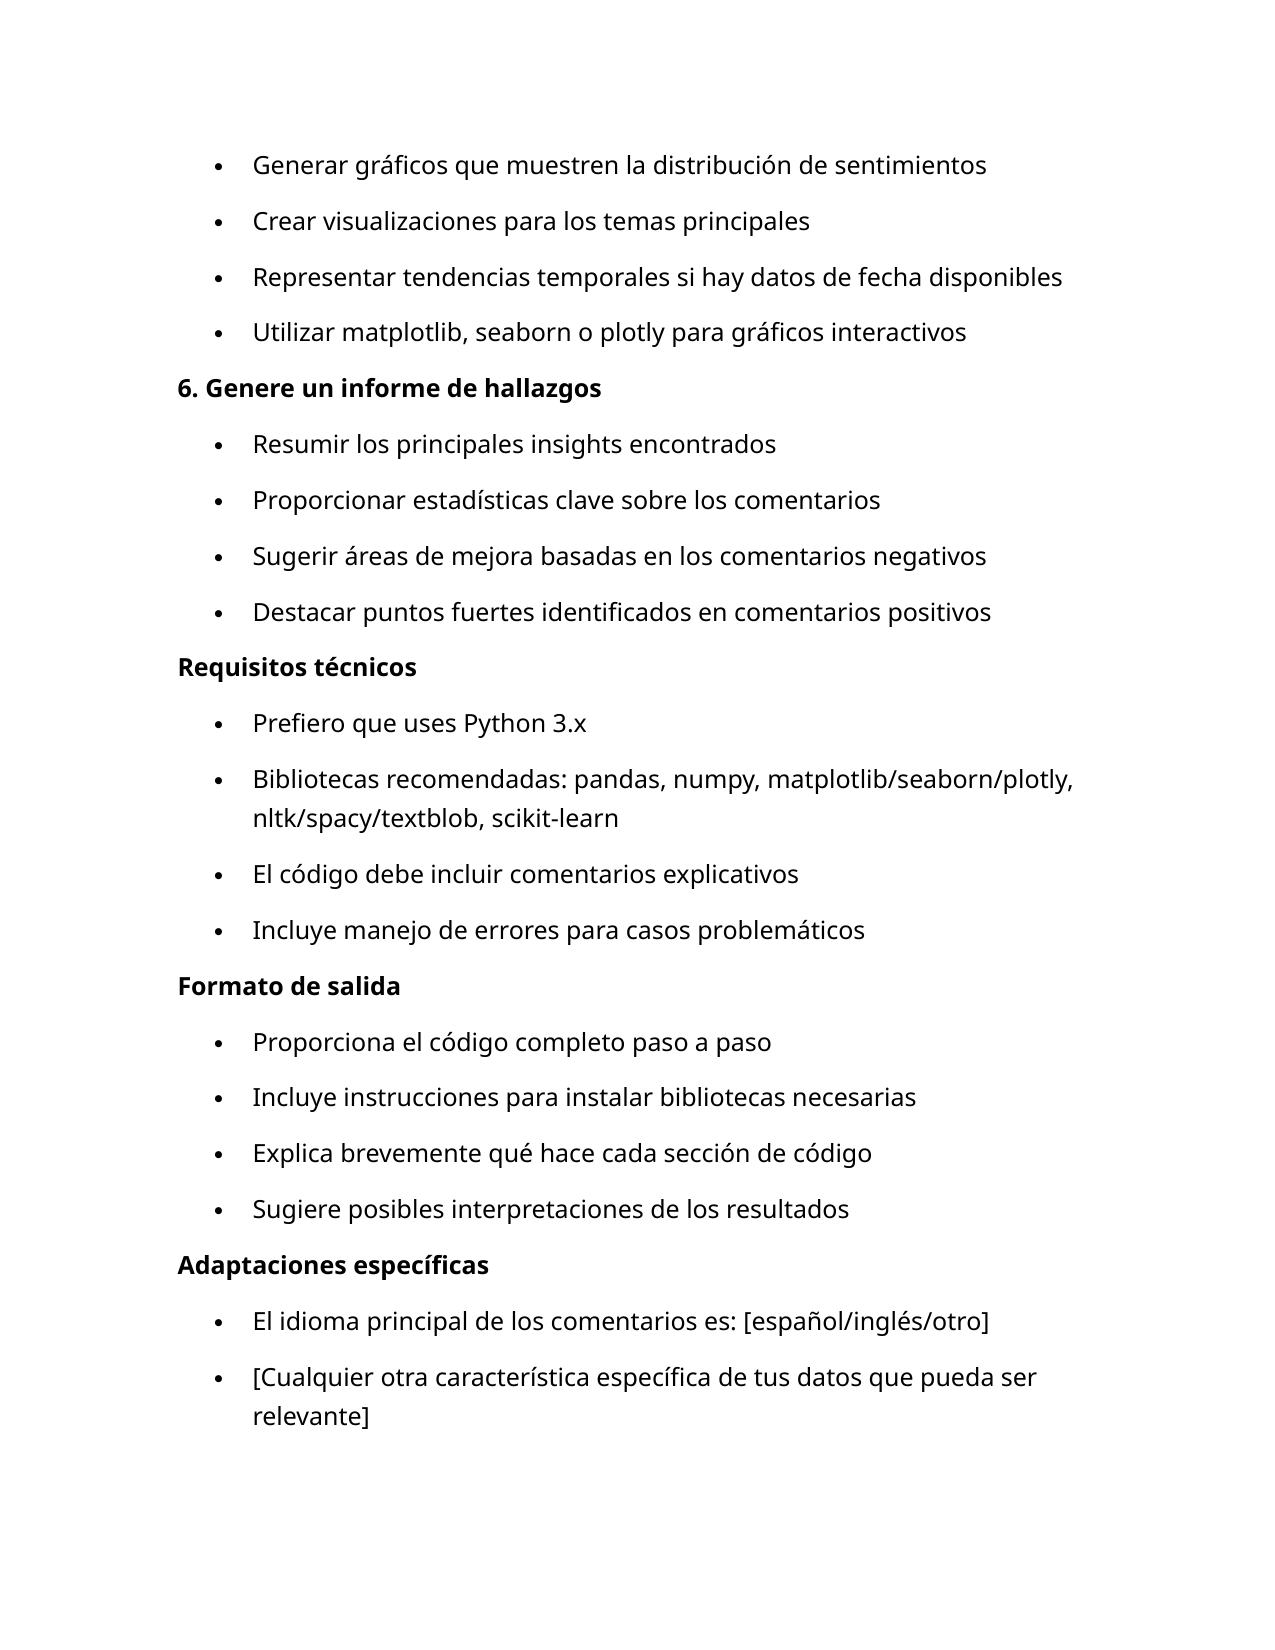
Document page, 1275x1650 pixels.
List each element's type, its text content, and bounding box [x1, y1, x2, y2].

list Proporcionar estadísticas clave sobre los comentarios [215, 483, 1098, 517]
list Prefiero que uses Python 3.x [215, 706, 1098, 740]
text Formato de salida [177, 968, 1098, 1002]
list Bibliotecas recomendadas: pandas, numpy, matplotlib/seaborn/plotly, nltk/spacy/textblob, scikit-learn [215, 762, 1098, 835]
list El idioma principal de los comentarios es: [español/inglés/otro] [215, 1303, 1098, 1337]
list Representar tendencias temporales si hay datos de fecha disponibles [215, 259, 1098, 293]
list Explica brevemente qué hace cada sección de código [215, 1136, 1098, 1170]
text 6. Genere un informe de hallazgos [177, 371, 1098, 405]
list El código debe incluir comentarios explicativos [215, 857, 1098, 891]
list [Cualquier otra característica específica de tus datos que pueda ser relevante] [215, 1359, 1098, 1432]
text Adaptaciones específicas [177, 1248, 1098, 1282]
text Requisitos técnicos [177, 650, 1098, 684]
list Sugerir áreas de mejora basadas en los comentarios negativos [215, 538, 1098, 572]
list Incluye instrucciones para instalar bibliotecas necesarias [215, 1080, 1098, 1114]
list Incluye manejo de errores para casos problemáticos [215, 913, 1098, 947]
list Resumir los principales insights encontrados [215, 427, 1098, 461]
list Proporciona el código completo paso a paso [215, 1024, 1098, 1058]
list Sugiere posibles interpretaciones de los resultados [215, 1192, 1098, 1226]
list Destacar puntos fuertes identificados en comentarios positivos [215, 594, 1098, 628]
list Generar gráficos que muestren la distribución de sentimientos [215, 148, 1098, 182]
list Crear visualizaciones para los temas principales [215, 203, 1098, 237]
list Utilizar matplotlib, seaborn o plotly para gráficos interactivos [215, 315, 1098, 349]
